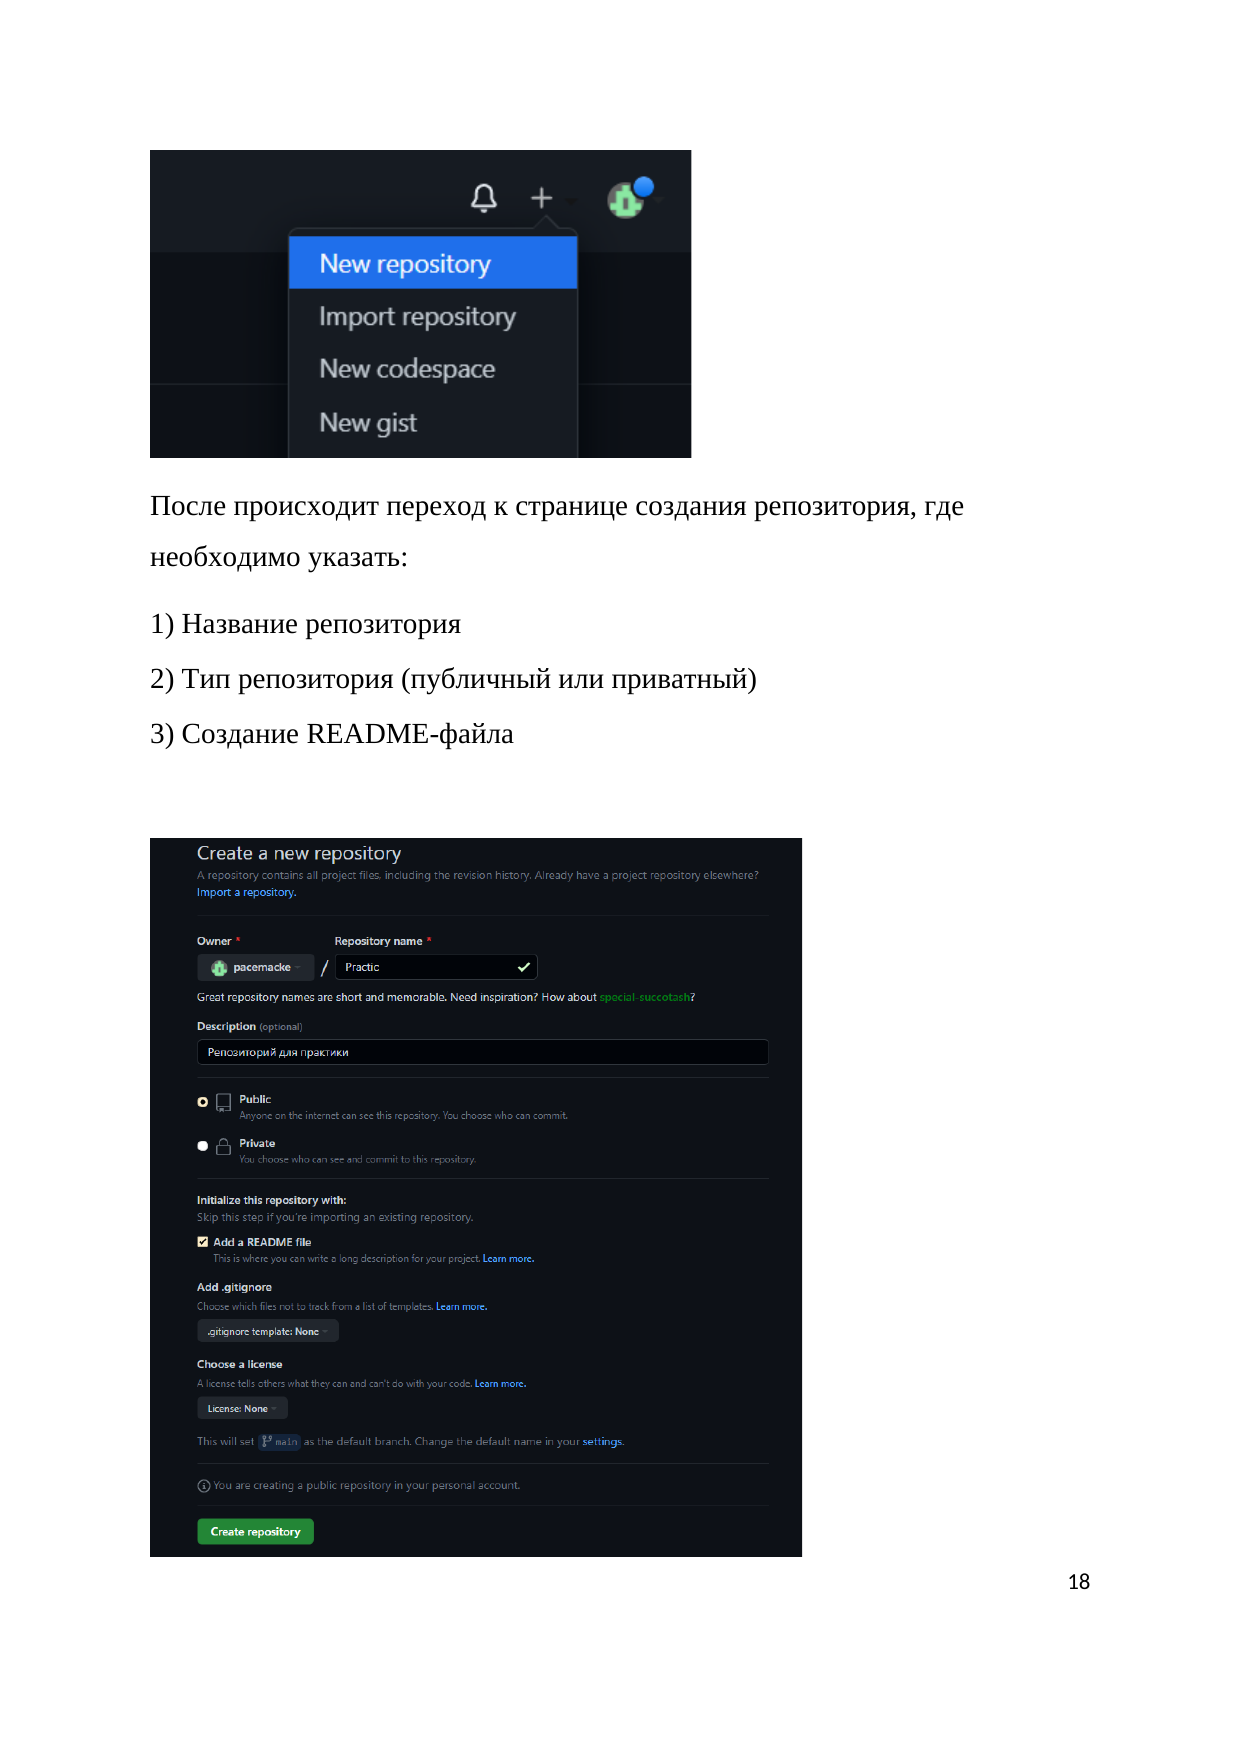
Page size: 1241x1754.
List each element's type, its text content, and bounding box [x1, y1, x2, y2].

text 2) Тип репозитория (публичный или приватный) [150, 661, 1090, 694]
picture [150, 150, 692, 458]
text 3) Создание README-файла [150, 716, 1090, 750]
text 1) Название репозитория [150, 606, 1090, 639]
text После происходит переход к странице создания репозитория, где необходимо указать: [150, 488, 1090, 572]
picture [150, 838, 803, 1557]
